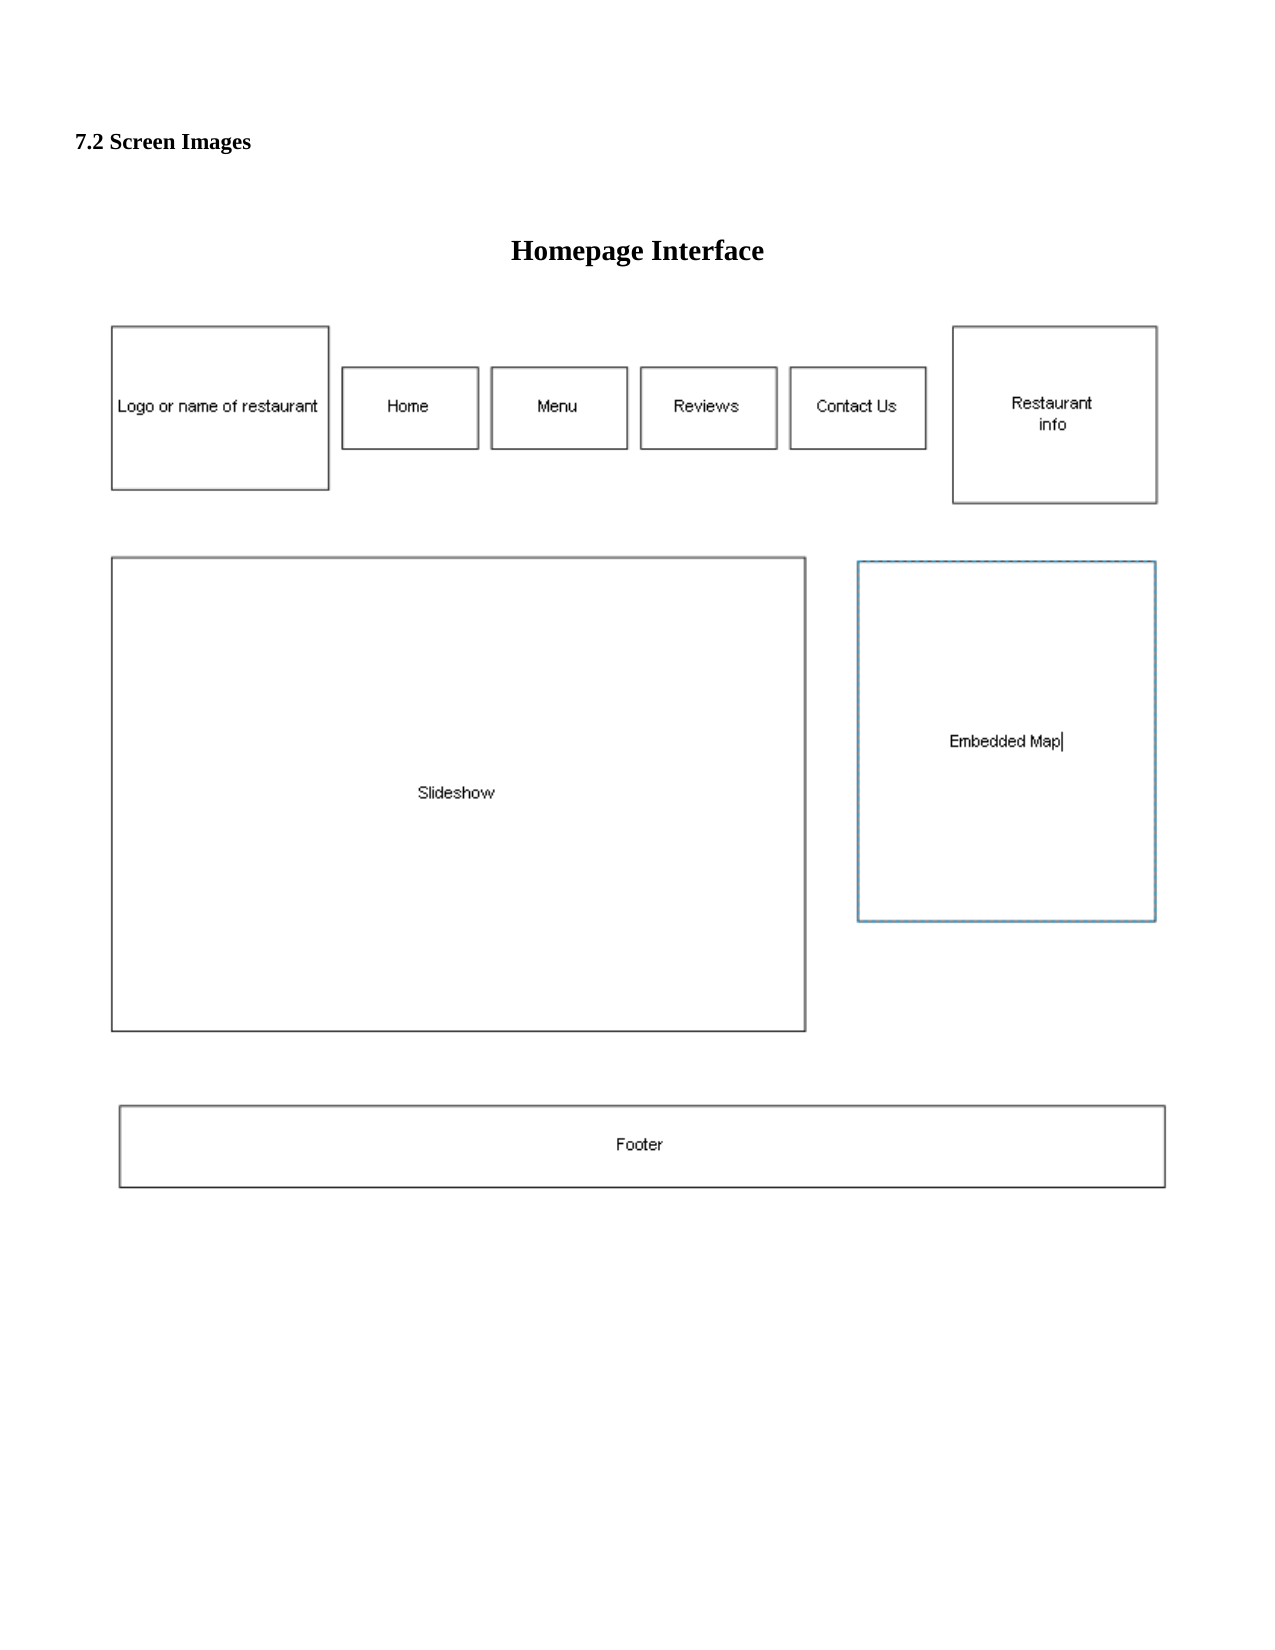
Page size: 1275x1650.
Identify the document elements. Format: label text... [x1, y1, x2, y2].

picture [75, 300, 1200, 1240]
text 7.2 Screen Images [75, 128, 1200, 154]
text Homepage Interface [75, 233, 1200, 267]
